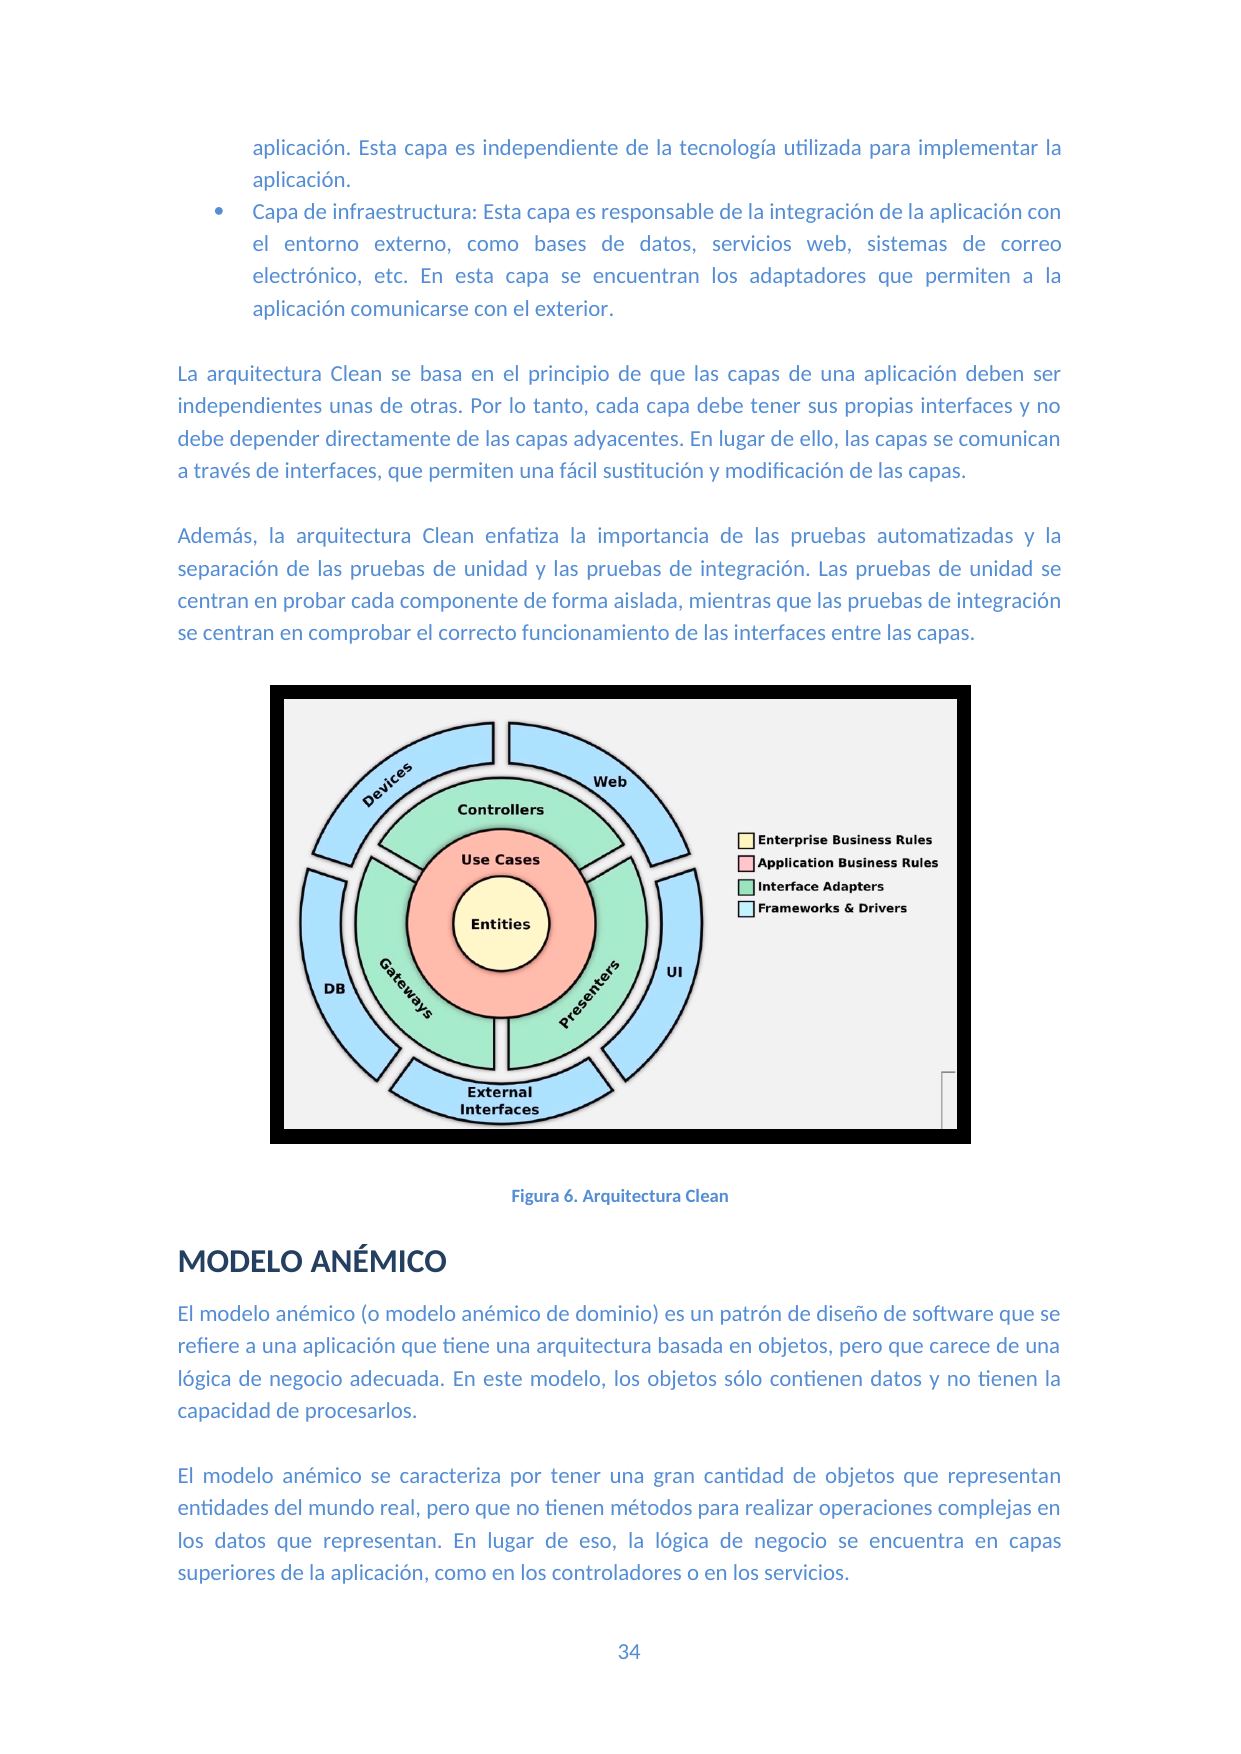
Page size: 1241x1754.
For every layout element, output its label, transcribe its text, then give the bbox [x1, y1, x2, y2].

text La arquitectura Clean se basa en el principio de que las capas de una aplicación deben ser independientes unas de otras. Por lo tanto, cada capa debe tener sus propias interfaces y no debe depender directamente de las capas adyacentes. En lugar de ello, las capas se comunican a través de interfaces, que permiten una fácil sustitución y modificación de las capas. [177, 359, 1063, 484]
text El modelo anémico (o modelo anémico de dominio) es un patrón de diseño de software que se refiere a una aplicación que tiene una arquitectura basada en objetos, pero que carece de una lógica de negocio adecuada. En este modelo, los objetos sólo contienen datos y no tienen la capacidad de procesarlos. [177, 1299, 1063, 1424]
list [215, 133, 1063, 193]
text Figura 6. Arquitectura Clean [177, 1184, 1063, 1207]
picture [284, 699, 957, 1129]
subtitle MODELO ANÉMICO [177, 1240, 1063, 1281]
text El modelo anémico se caracteriza por tener una gran cantidad de objetos que representan entidades del mundo real, pero que no tienen métodos para realizar operaciones complejas en los datos que representan. En lugar de eso, la lógica de negocio se encuentra en capas superiores de la aplicación, como en los controladores o en los servicios. [177, 1461, 1063, 1586]
list Capa de infraestructura: Esta capa es responsable de la integración de la aplicación con el entorno externo, como bases de datos, servicios web, sistemas de correo electrónico, etc. En esta capa se encuentran los adaptadores que permiten a la aplicación comunicarse con el exterior. [215, 197, 1063, 322]
text Además, la arquitectura Clean enfatiza la importancia de las pruebas automatizadas y la separación de las pruebas de unidad y las pruebas de integración. Las pruebas de unidad se centran en probar cada componente de forma aislada, mientras que las pruebas de integración se centran en comprobar el correcto funcionamiento de las interfaces entre las capas. [177, 521, 1063, 646]
